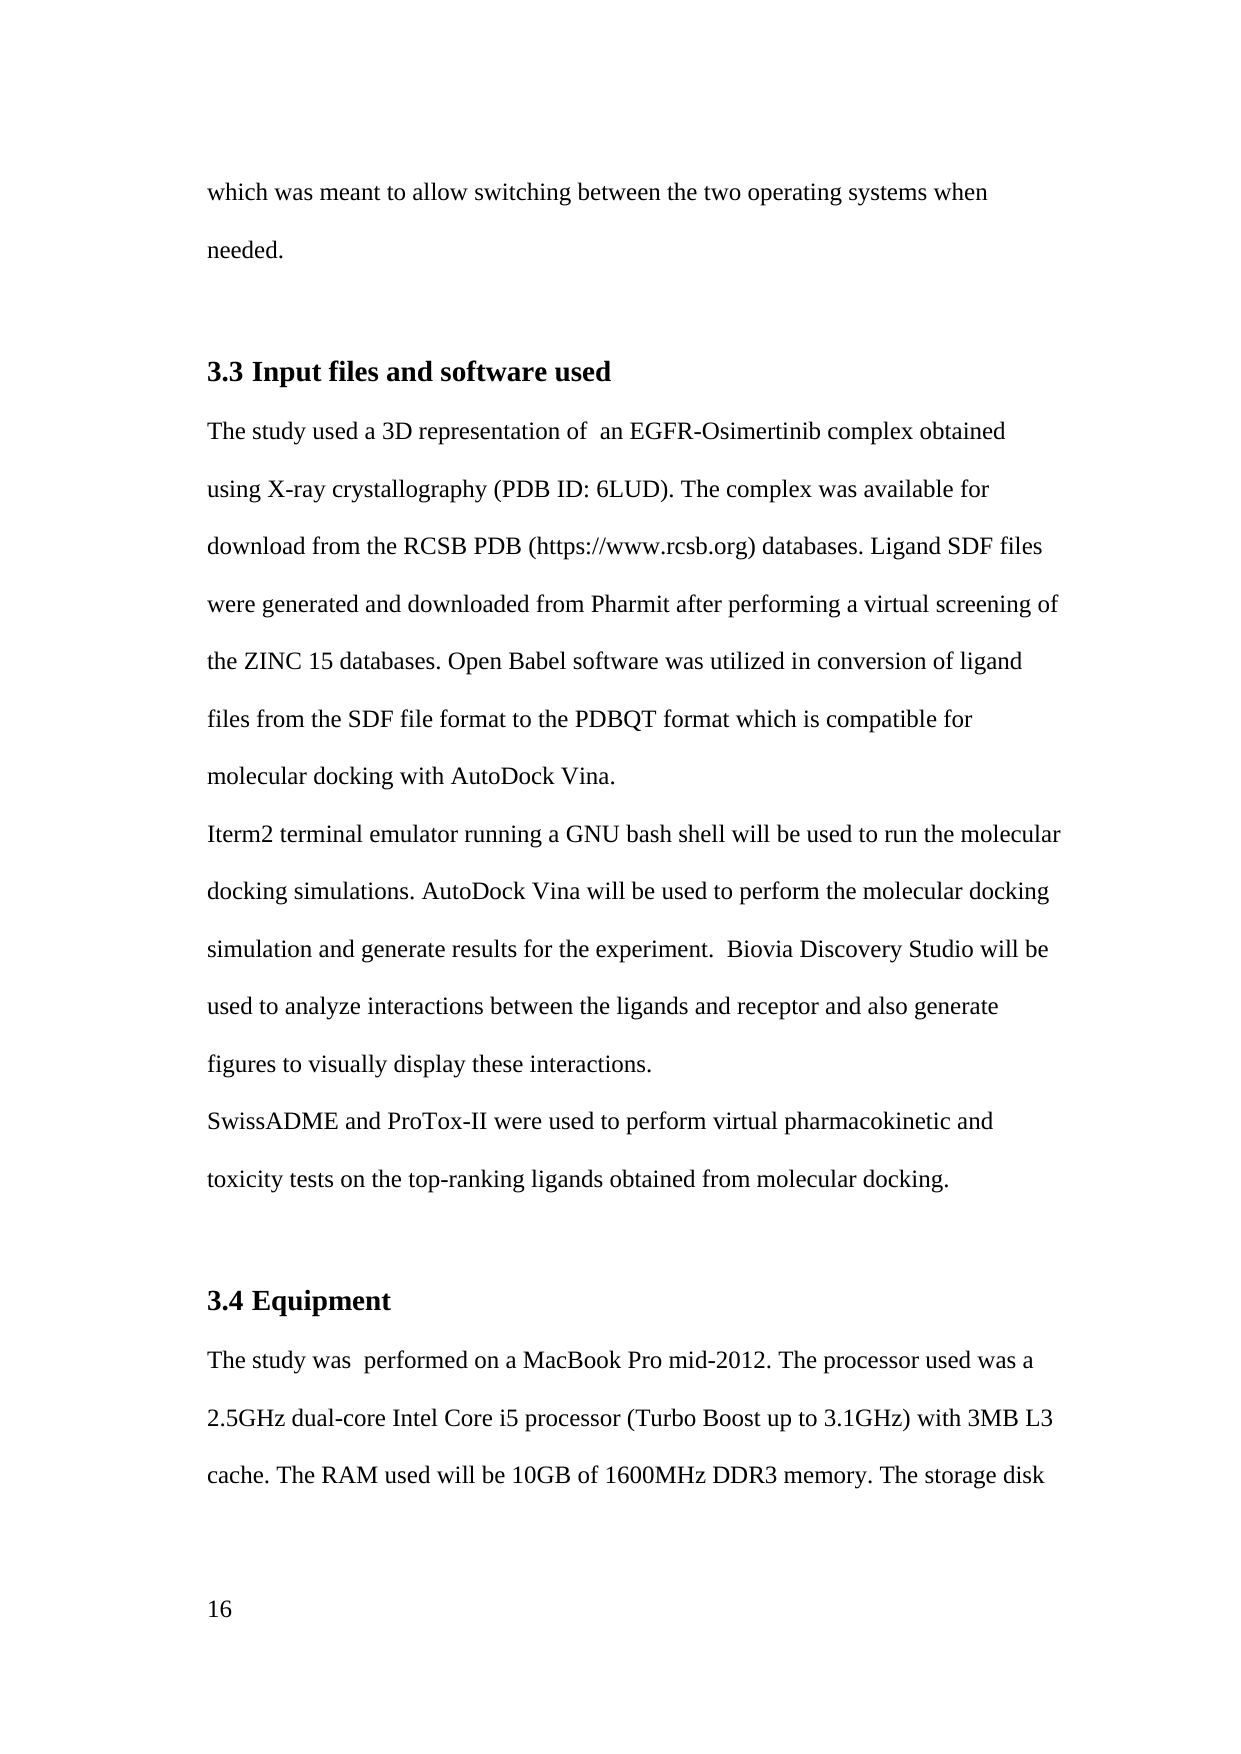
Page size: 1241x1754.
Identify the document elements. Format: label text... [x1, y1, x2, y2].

text SwissADME and ProTox-II were used to perform virtual pharmacokinetic and toxicity tests on the top-ranking ligands obtained from molecular docking. [207, 1106, 1063, 1192]
subtitle Input files and software used [207, 354, 1063, 387]
subtitle Equipment [207, 1283, 1063, 1316]
text Iterm2 terminal emulator running a GNU bash shell will be used to run the molecular docking simulations. AutoDock Vina will be used to perform the molecular docking simulation and generate results for the experiment. Biovia Discovery Studio will be used to analyze interactions between the ligands and receptor and also generate figures to visually display these interactions. [207, 819, 1063, 1077]
text The study used a 3D representation of an EGFR-Osimertinib complex obtained using X-ray crystallography (PDB ID: 6LUD). The complex was available for download from the RCSB PDB (https://www.rcsb.org) databases. Ligand SDF files were generated and downloaded from Pharmit after performing a virtual screening of the ZINC 15 databases. Open Babel software was utilized in conversion of ligand files from the SDF file format to the PDBQT format which is compatible for molecular docking with AutoDock Vina. [207, 416, 1063, 790]
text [207, 1345, 1063, 1489]
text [207, 177, 1063, 263]
